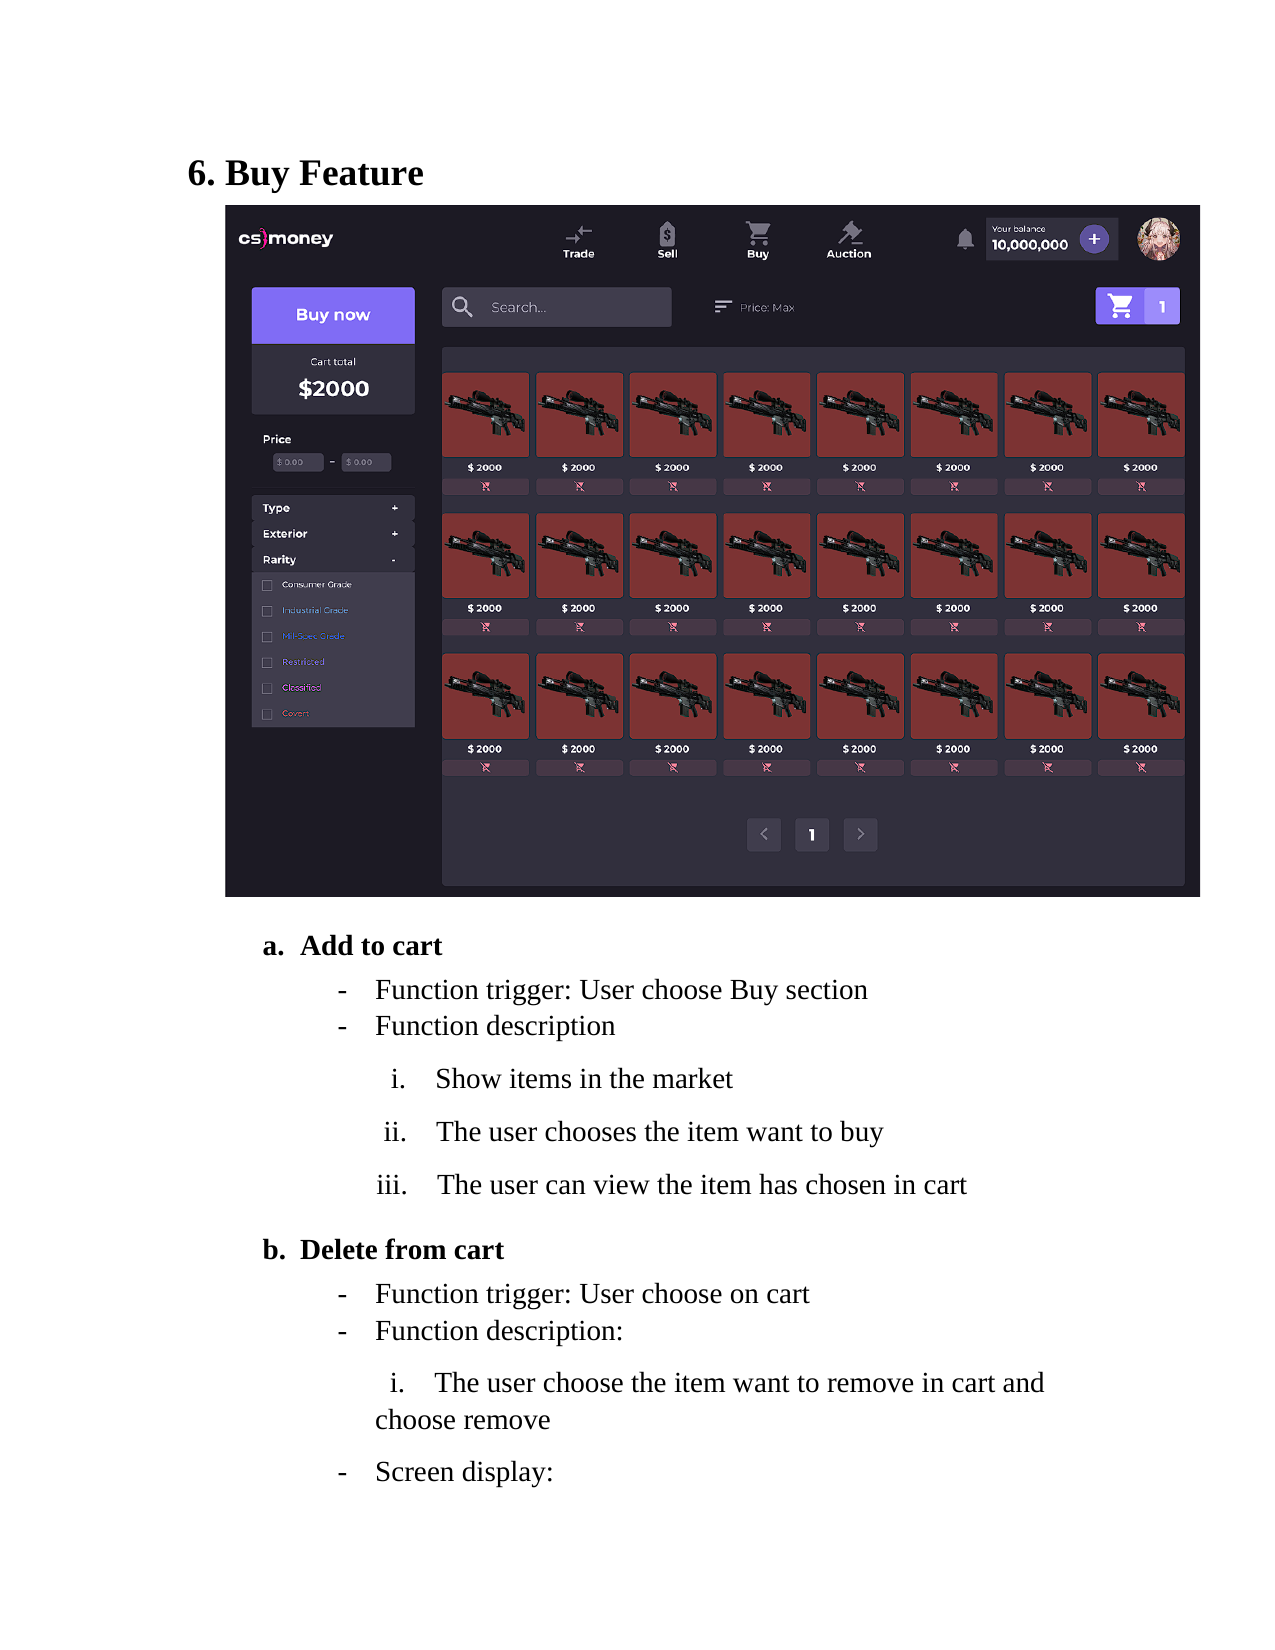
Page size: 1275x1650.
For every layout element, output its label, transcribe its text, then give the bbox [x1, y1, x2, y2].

subtitle Add to cart [262, 928, 1125, 961]
subtitle Buy Feature [187, 150, 1125, 193]
list Function description: [337, 1313, 1125, 1346]
subtitle Delete from cart [262, 1232, 1125, 1266]
list Function trigger: User choose on cart [337, 1277, 1125, 1310]
text i. The user choose the item want to remove in cart and choose remove [375, 1366, 1125, 1435]
text i. Show items in the market [150, 1061, 1125, 1095]
picture [225, 205, 1200, 897]
text iii. The user can view the item has chosen in cart [150, 1167, 1125, 1200]
text ii. The user chooses the item want to buy [150, 1114, 1125, 1148]
list Function description [337, 1008, 1125, 1042]
list Screen display: [337, 1454, 1125, 1488]
list Function trigger: User choose Buy section [337, 972, 1125, 1006]
